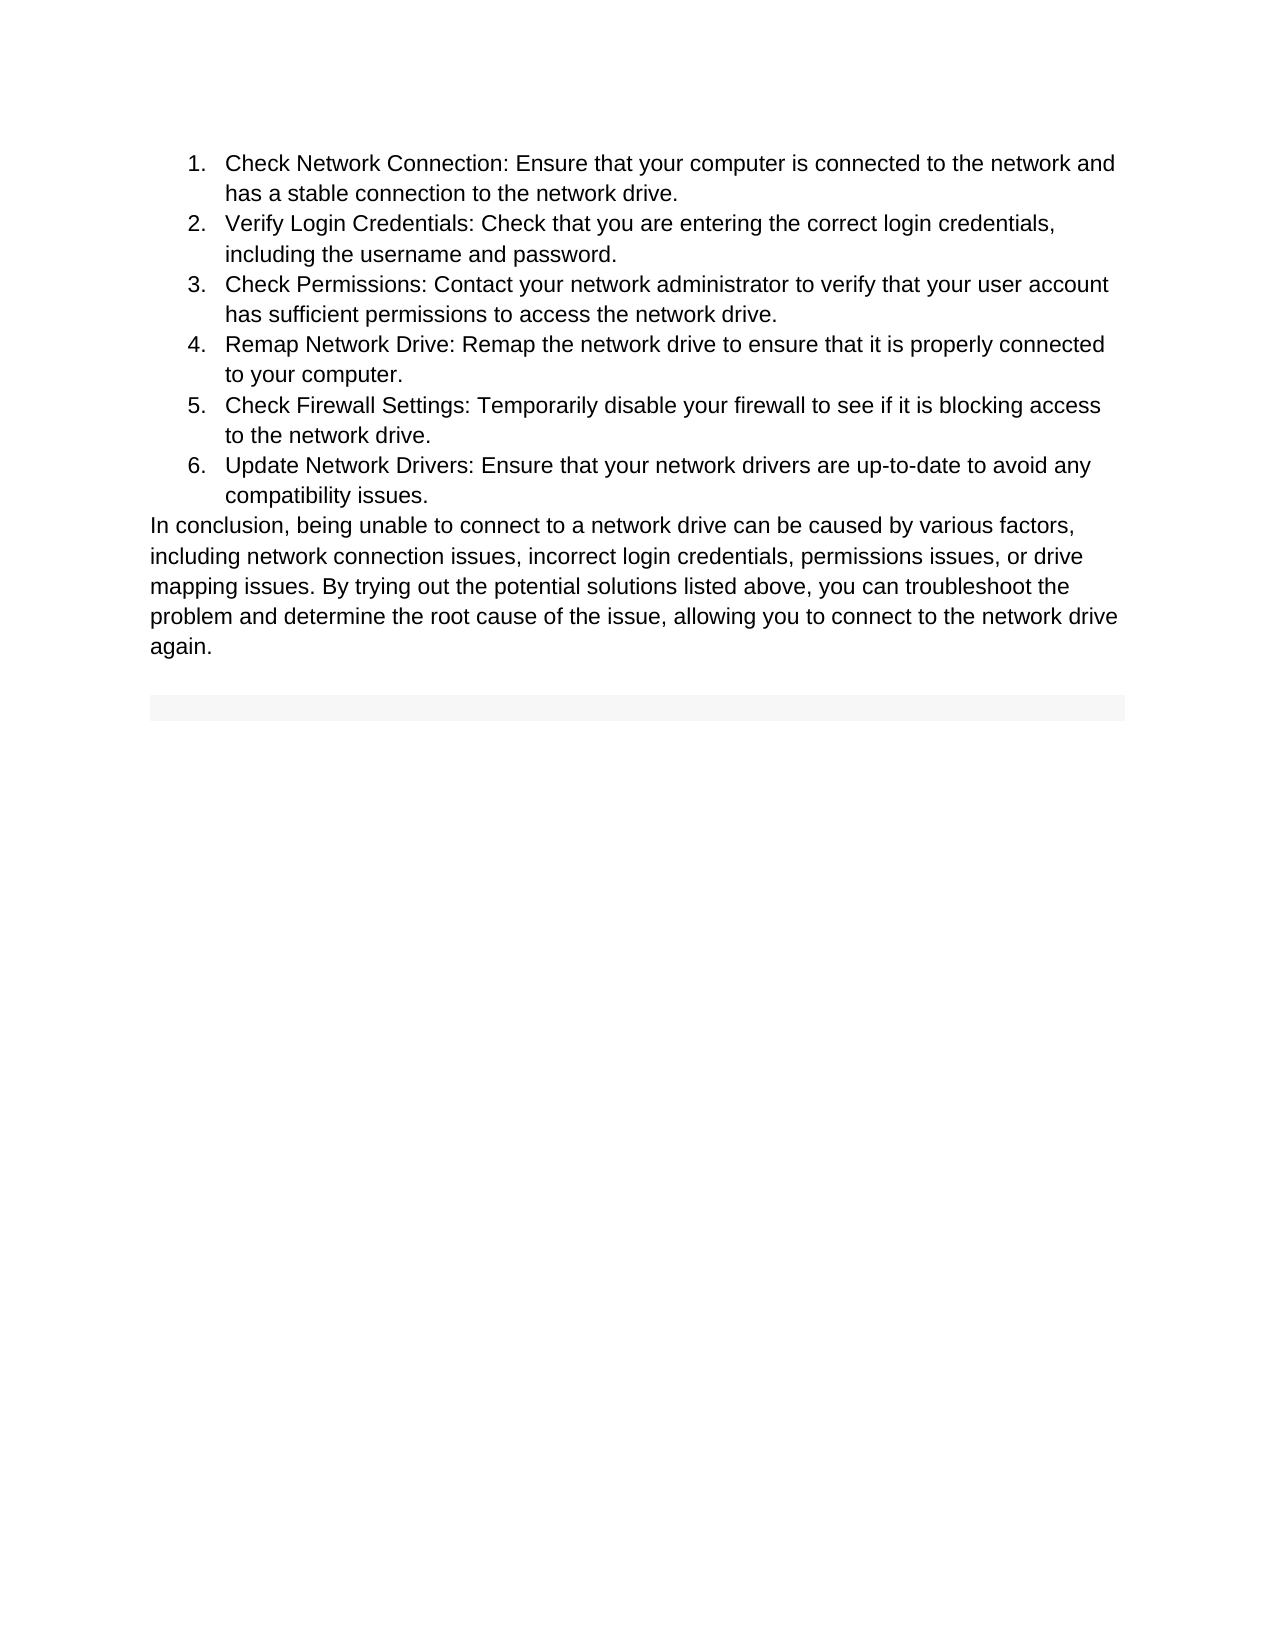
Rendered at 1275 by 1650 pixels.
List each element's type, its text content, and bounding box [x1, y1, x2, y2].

list Verify Login Credentials: Check that you are entering the correct login credentials, including the username and password. [187, 210, 1125, 267]
list Remap Network Drive: Remap the network drive to ensure that it is properly connected to your computer. [187, 331, 1125, 388]
list Update Network Drivers: Ensure that your network drivers are up-to-date to avoid any compatibility issues. [187, 452, 1125, 509]
list Check Firewall Settings: Temporarily disable your firewall to see if it is blocking access to the network drive. [187, 392, 1125, 448]
text In conclusion, being unable to connect to a network drive can be caused by various factors, including network connection issues, incorrect login credentials, permissions issues, or drive mapping issues. By trying out the potential solutions listed above, you can troubleshoot the problem and determine the root cause of the issue, allowing you to connect to the network drive again. [150, 512, 1125, 660]
list Check Network Connection: Ensure that your computer is connected to the network and has a stable connection to the network drive. [187, 150, 1125, 207]
list Check Permissions: Contact your network administrator to verify that your user account has sufficient permissions to access the network drive. [187, 271, 1125, 327]
